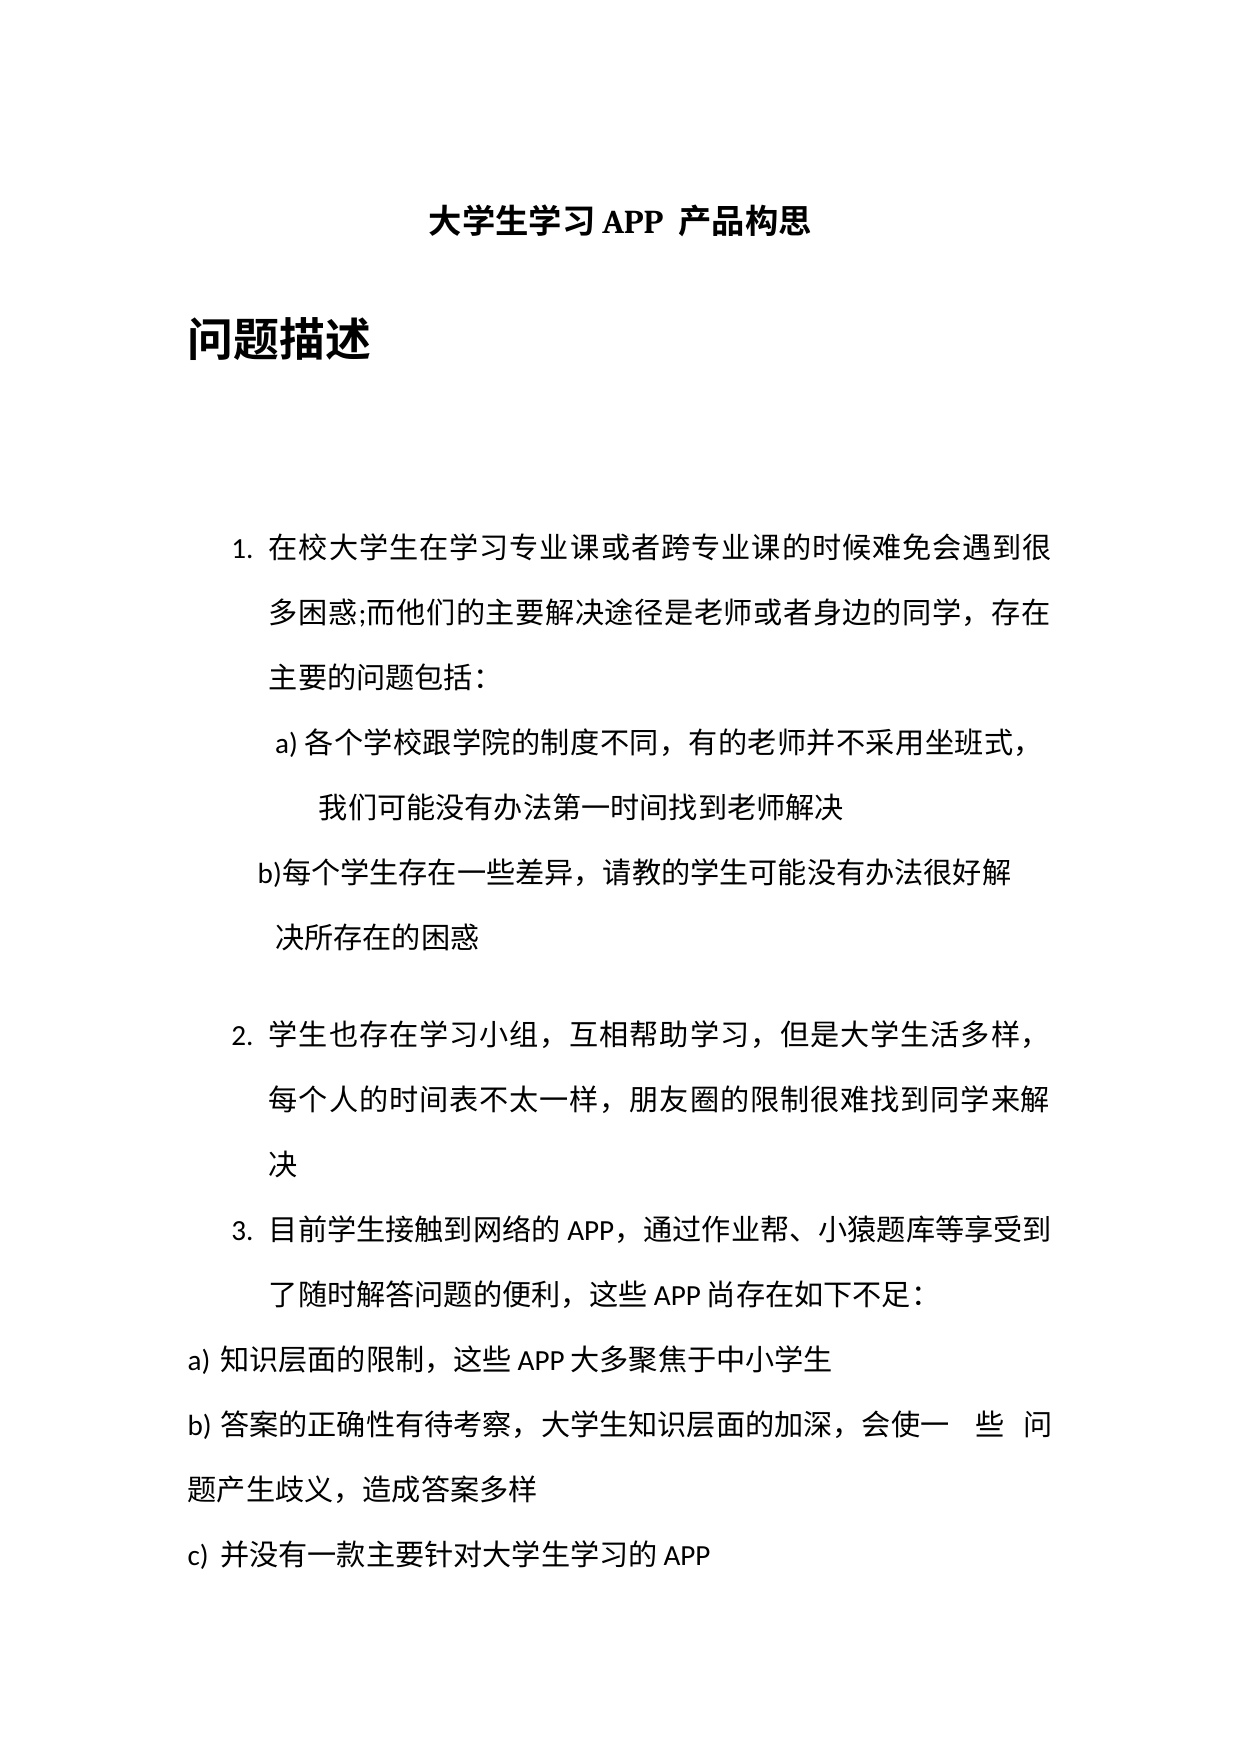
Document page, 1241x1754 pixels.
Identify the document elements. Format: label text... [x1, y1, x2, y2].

list 目前学生接触到网络的APP，通过作业帮、小猿题库等享受到了随时解答问题的便利，这些APP尚存在如下不足： [231, 1195, 1053, 1325]
list 知识层面的限制，这些APP大多聚焦于中小学生 [187, 1325, 1053, 1390]
list 在校大学生在学习专业课或者跨专业课的时候难免会遇到很多困惑;而他们的主要解决途径是老师或者身边的同学，存在主要的问题包括： [231, 513, 1053, 708]
list 学生也存在学习小组，互相帮助学习，但是大学生活多样，每个人的时间表不太一样，朋友圈的限制很难找到同学来解决 [231, 1000, 1053, 1195]
list 各个学校跟学院的制度不同，有的老师并不采用坐班式， 我们可能没有办法第一时间找到老师解决 [231, 708, 1053, 838]
title 大学生学习APP 产品构思 [187, 187, 1053, 252]
subtitle 问题描述 [187, 287, 1053, 385]
list 并没有一款主要针对大学生学习的APP [187, 1520, 1053, 1585]
list 答案的正确性有待考察，大学生知识层面的加深，会使一 些问题产生歧义，造成答案多样 [187, 1390, 1053, 1520]
list b)每个学生存在一些差异，请教的学生可能没有办法很好解 决所存在的困惑 [231, 838, 1053, 968]
